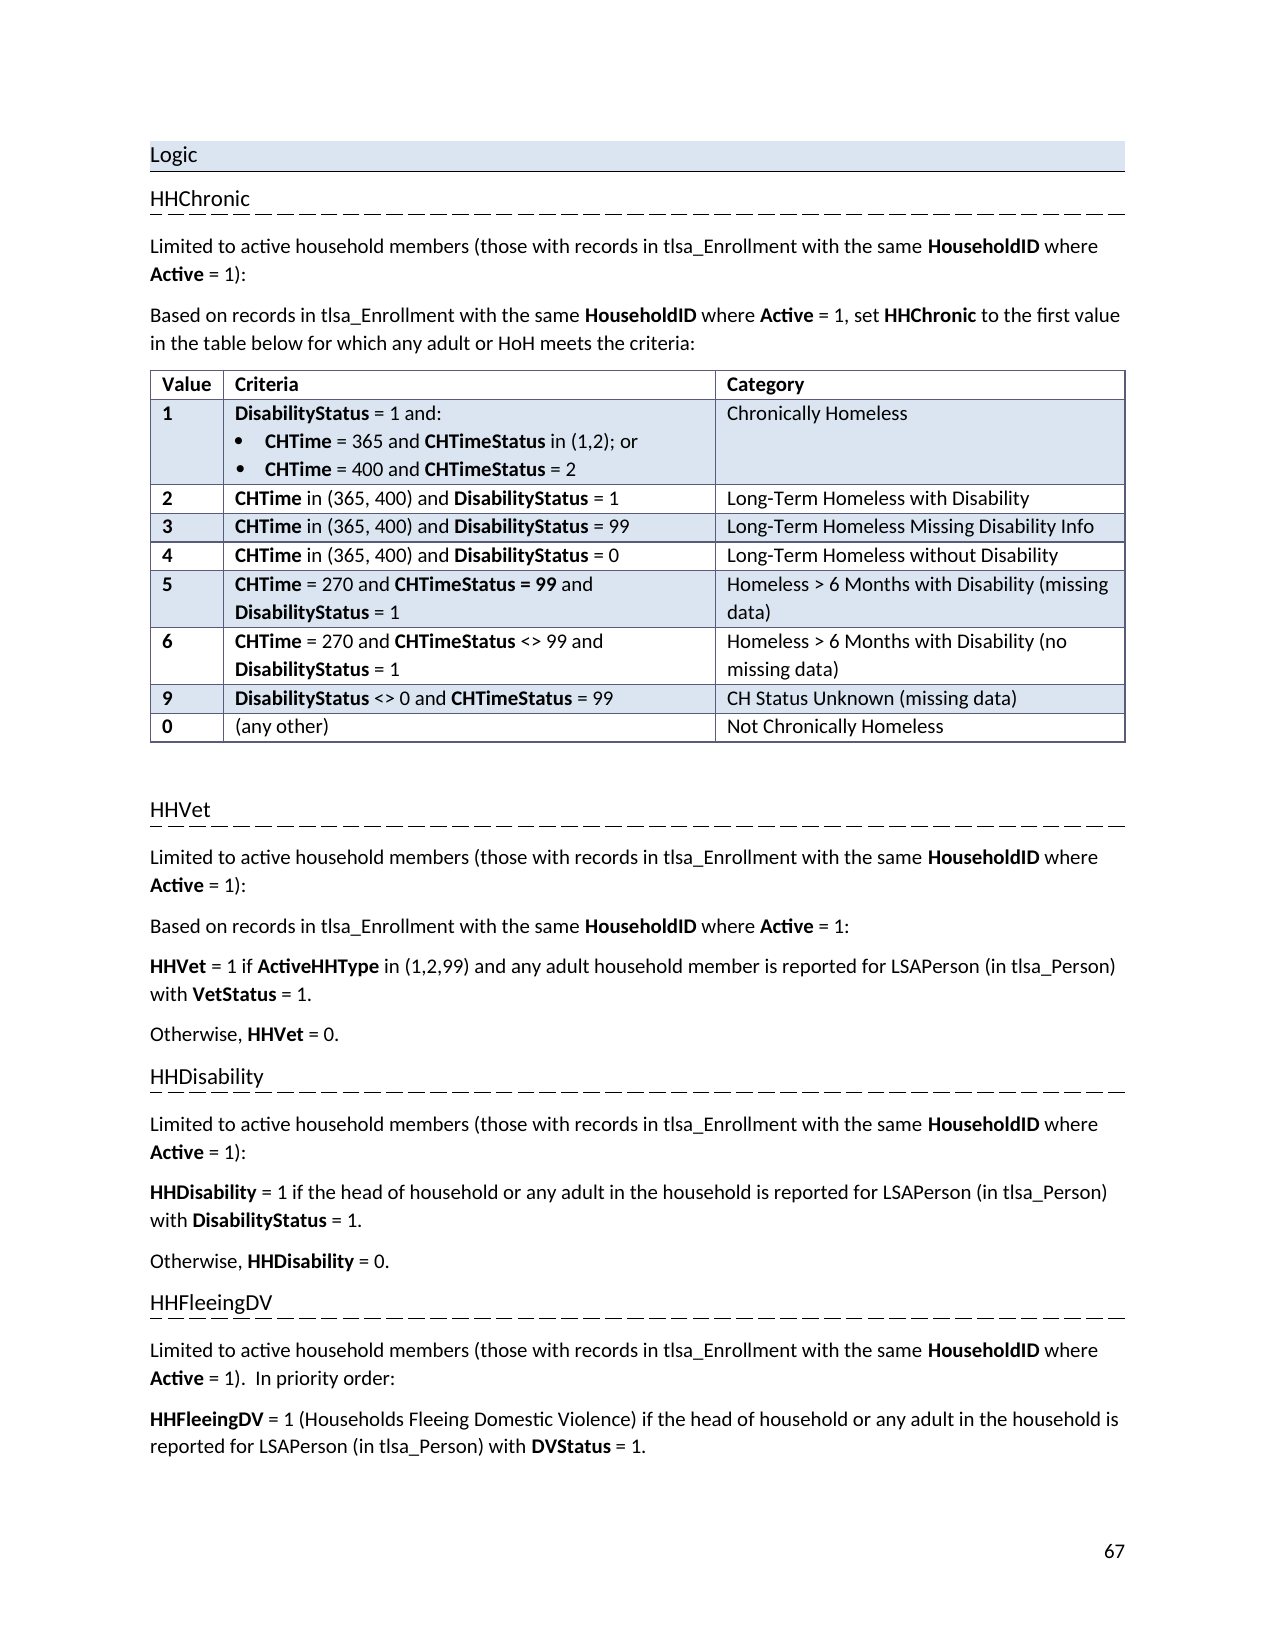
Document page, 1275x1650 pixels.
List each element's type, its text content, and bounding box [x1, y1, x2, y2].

subtitle HHVet [150, 795, 1125, 827]
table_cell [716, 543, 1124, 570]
text HHDisability = 1 if the head of household or any adult in the household is reported for LSAPerson (in tlsa_Person) with DisabilityStatus = 1. [150, 1179, 1125, 1233]
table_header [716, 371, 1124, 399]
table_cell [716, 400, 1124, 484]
text Otherwise, HHVet = 0. [150, 1022, 1125, 1047]
text Otherwise, HHDisability = 0. [150, 1248, 1125, 1273]
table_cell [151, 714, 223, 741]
text Based on records in tlsa_Enrollment with the same HouseholdID where Active = 1, set HHChronic to the first value in the table below for which any adult or HoH meets the criteria: [150, 302, 1125, 355]
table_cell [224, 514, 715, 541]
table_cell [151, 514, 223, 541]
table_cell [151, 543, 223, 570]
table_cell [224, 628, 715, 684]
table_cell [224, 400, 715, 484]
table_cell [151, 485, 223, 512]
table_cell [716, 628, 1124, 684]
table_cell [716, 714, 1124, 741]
text Based on records in tlsa_Enrollment with the same HouseholdID where Active = 1: [150, 913, 1125, 938]
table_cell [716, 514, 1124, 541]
text Limited to active household members (those with records in tlsa_Enrollment with the same HouseholdID where Active = 1): [150, 233, 1125, 287]
subtitle HHChronic [150, 184, 1125, 215]
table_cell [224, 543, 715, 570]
subtitle HHFleeingDV [150, 1288, 1125, 1319]
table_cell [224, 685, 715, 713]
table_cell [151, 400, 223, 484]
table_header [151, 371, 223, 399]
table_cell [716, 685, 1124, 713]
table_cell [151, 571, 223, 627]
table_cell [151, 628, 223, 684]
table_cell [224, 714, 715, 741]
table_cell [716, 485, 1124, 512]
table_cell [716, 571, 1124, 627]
text Limited to active household members (those with records in tlsa_Enrollment with the same HouseholdID where Active = 1). In priority order: [150, 1337, 1125, 1391]
subtitle HHDisability [150, 1062, 1125, 1093]
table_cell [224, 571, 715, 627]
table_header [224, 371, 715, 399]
text Limited to active household members (those with records in tlsa_Enrollment with the same HouseholdID where Active = 1): [150, 844, 1125, 898]
text Limited to active household members (those with records in tlsa_Enrollment with the same HouseholdID where Active = 1): [150, 1111, 1125, 1164]
subtitle Logic [150, 141, 1125, 171]
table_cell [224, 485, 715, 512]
text HHFleeingDV = 1 (Households Fleeing Domestic Violence) if the head of household or any adult in the household is reported for LSAPerson (in tlsa_Person) with DVStatus = 1. [150, 1406, 1125, 1459]
text HHVet = 1 if ActiveHHType in (1,2,99) and any adult household member is reported for LSAPerson (in tlsa_Person) with VetStatus = 1. [150, 953, 1125, 1007]
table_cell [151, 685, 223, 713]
